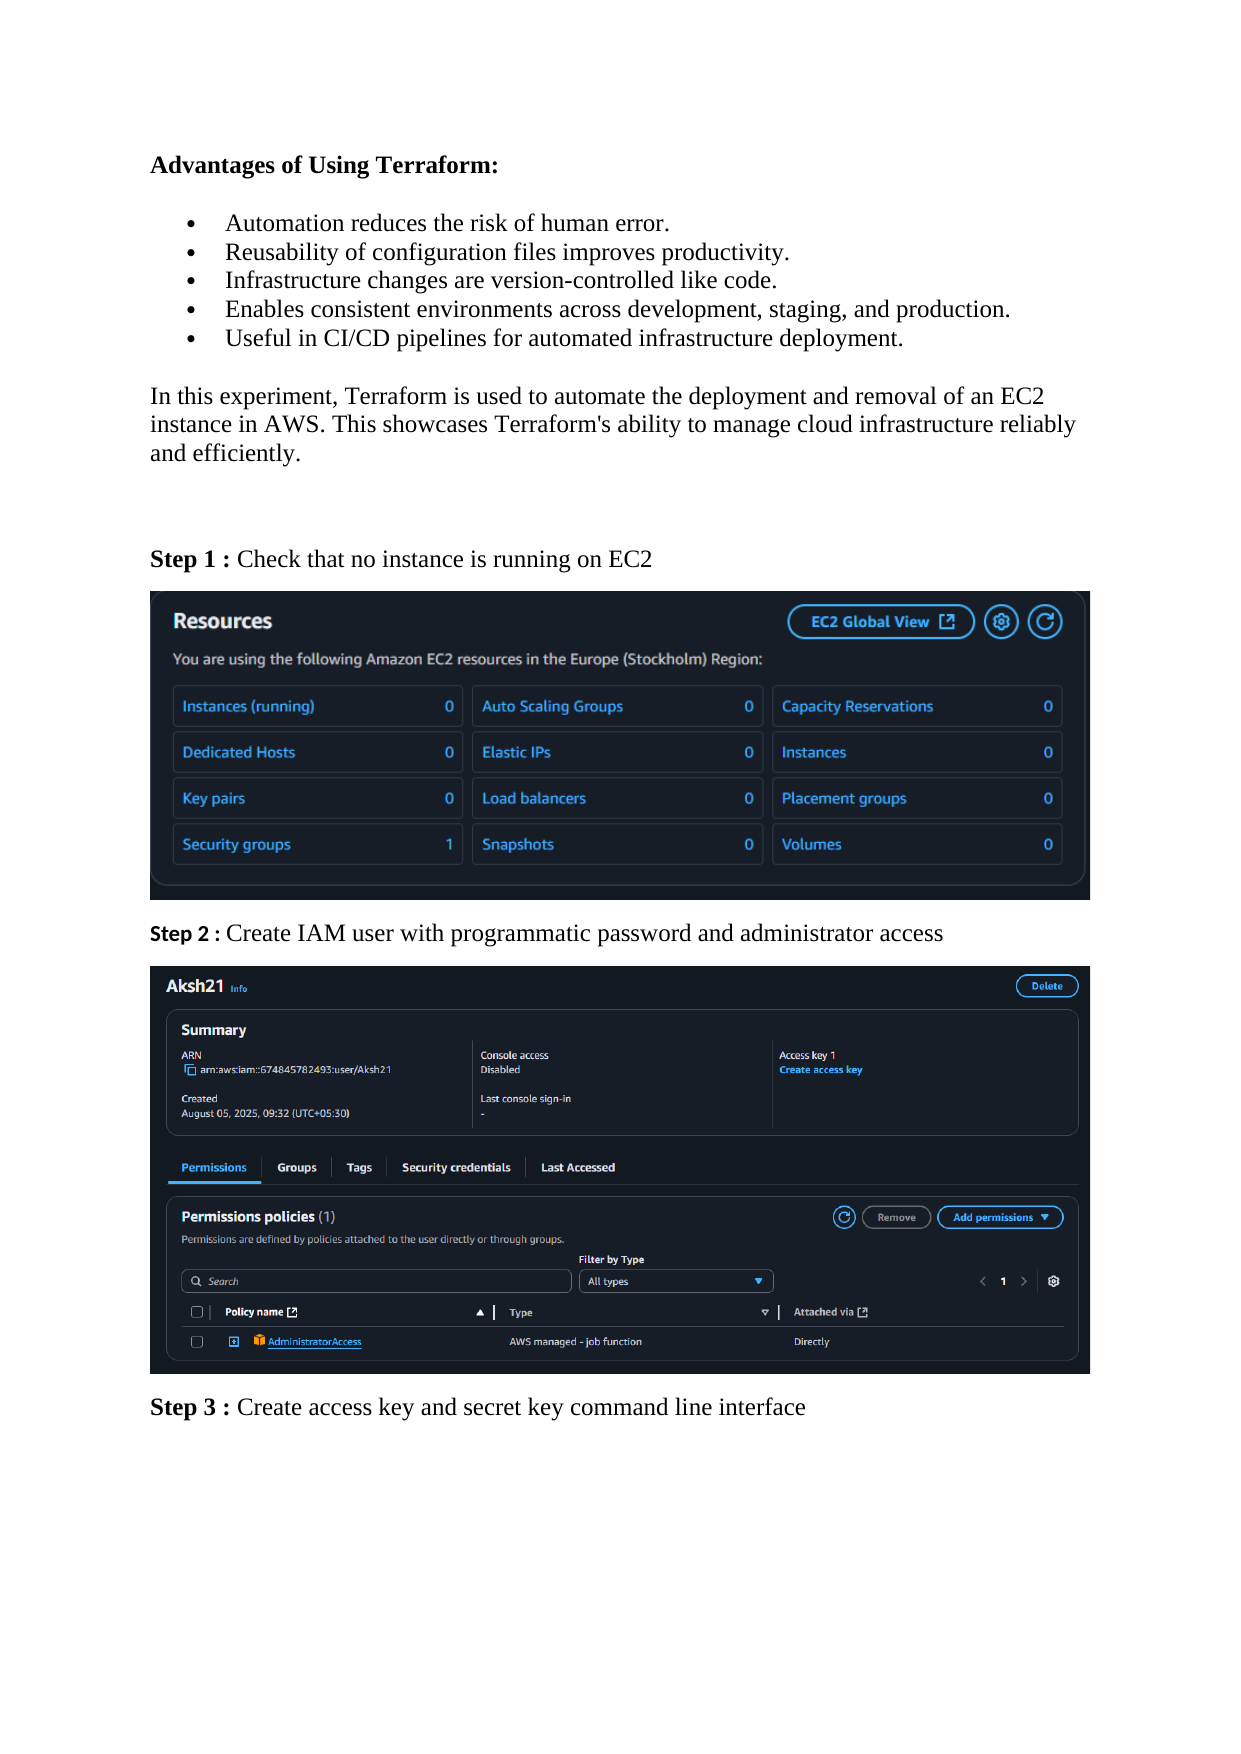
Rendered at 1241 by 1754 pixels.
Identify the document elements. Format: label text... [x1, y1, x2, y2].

list Infrastructure changes are version-controlled like code. [187, 265, 1090, 294]
list Automation reduces the risk of human error. [187, 208, 1090, 237]
text Step 3 : Create access key and secret key command line interface [150, 1392, 1090, 1421]
list Reusability of configuration files improves productivity. [187, 237, 1090, 265]
text Step 2 : Create IAM user with programmatic password and administrator access [150, 918, 1090, 947]
list Enables consistent environments across development, staging, and production. [187, 294, 1090, 323]
text Advantages of Using Terraform: [150, 150, 1090, 179]
picture [150, 966, 1091, 1374]
text Step 1 : Check that no instance is running on EC2 [150, 544, 1090, 573]
text In this experiment, Terraform is used to automate the deployment and removal of an EC2 instance in AWS. This showcases Terraform's ability to manage cloud infrastructure reliably and efficiently. [150, 381, 1090, 467]
picture [150, 591, 1091, 900]
list Useful in CI/CD pipelines for automated infrastructure deployment. [187, 323, 1090, 352]
